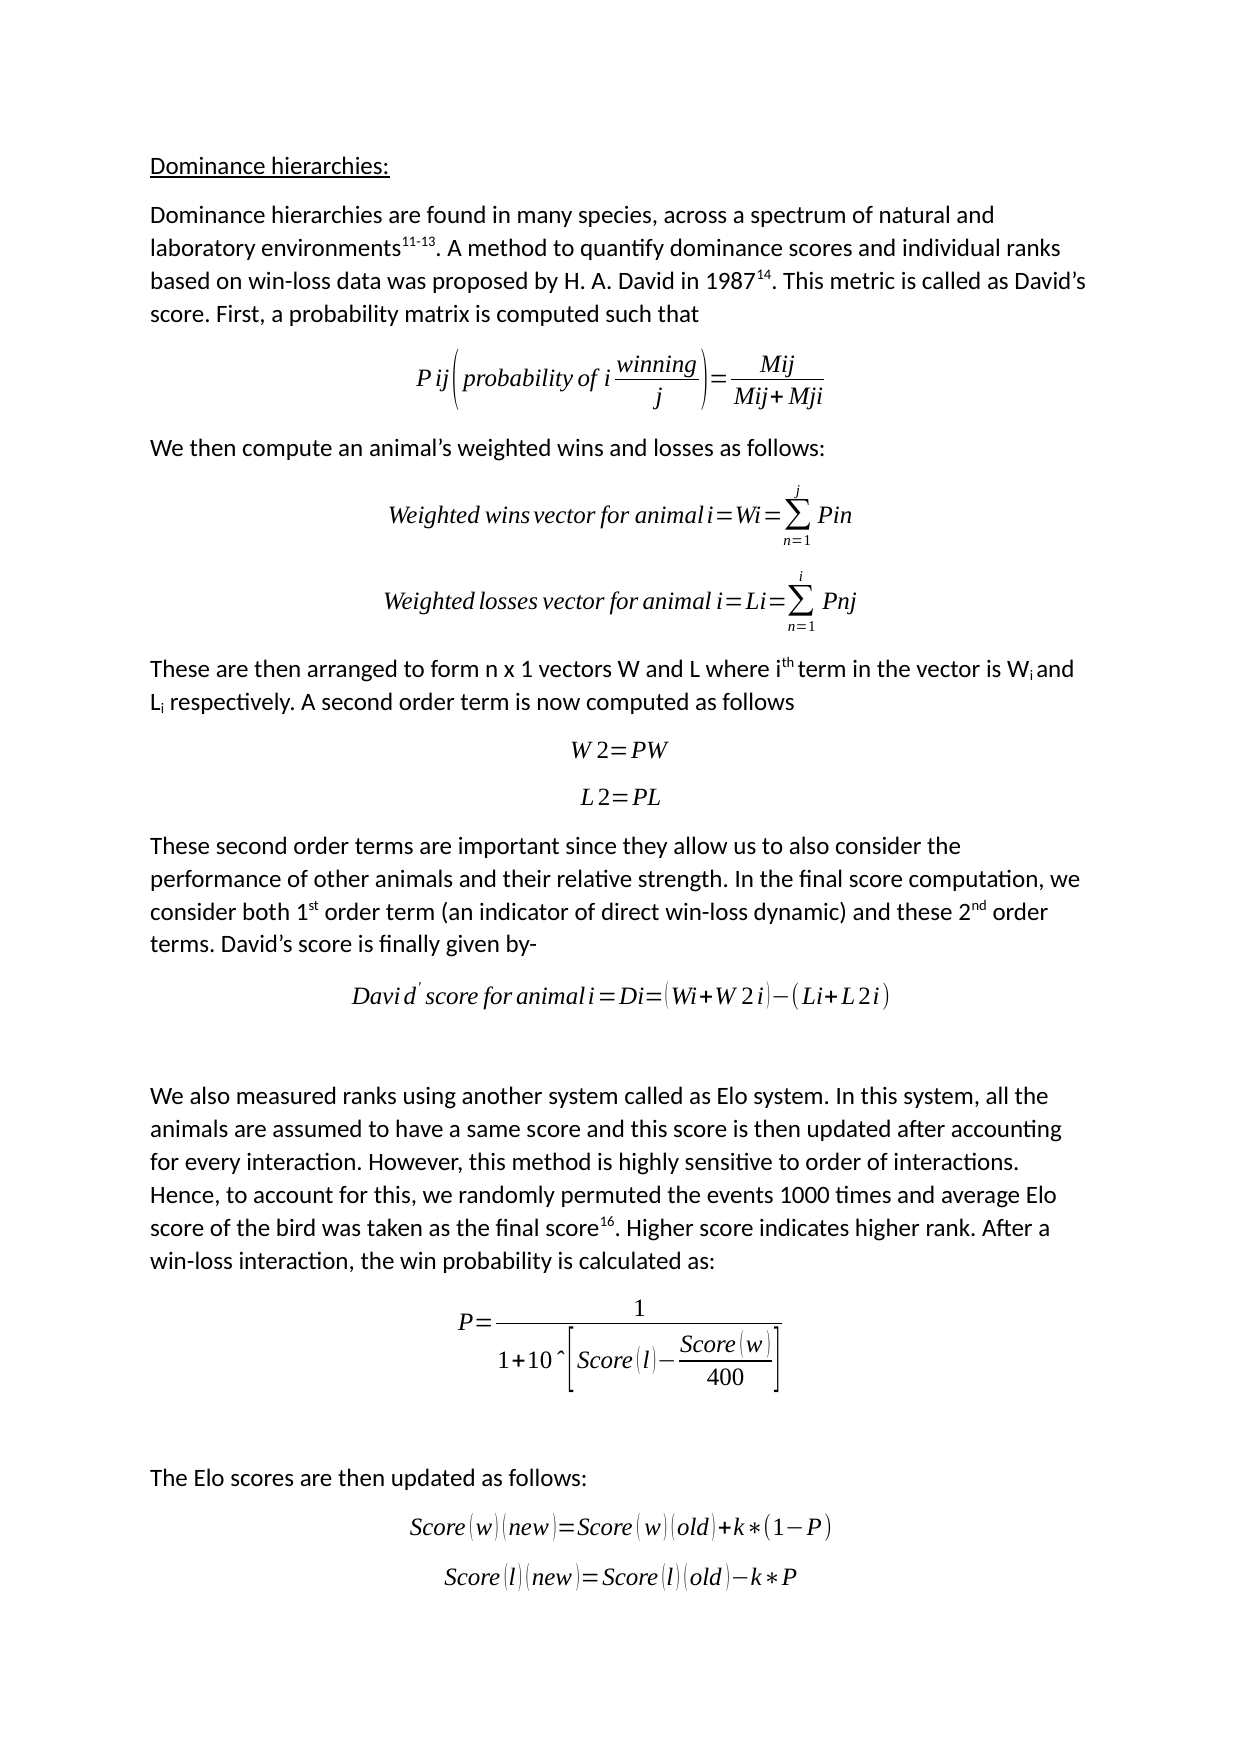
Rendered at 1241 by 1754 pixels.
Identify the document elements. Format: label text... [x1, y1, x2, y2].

text The Elo scores are then updated as follows: [150, 1462, 1090, 1493]
text These are then arranged to form n x 1 vectors W and L where ith term in the vector is Wi and Li respectively. A second order term is now computed as follows [150, 654, 1090, 717]
text Dominance hierarchies are found in many species, across a spectrum of natural and laboratory environments11-13. A method to quantify dominance scores and individual ranks based on win-loss data was proposed by H. A. David in 198714. This metric is called as David’s score. First, a probability matrix is computed such that [150, 199, 1090, 329]
text We also measured ranks using another system called as Elo system. In this system, all the animals are assumed to have a same score and this score is then updated after accounting for every interaction. However, this method is highly sensitive to order of interactions. Hence, to account for this, we randomly permuted the events 1000 times and average Elo score of the bird was taken as the final score16. Higher score indicates higher rank. After a win-loss interaction, the win probability is calculated as: [150, 1080, 1090, 1276]
text Dominance hierarchies: [150, 150, 1090, 181]
text These second order terms are important since they allow us to also consider the performance of other animals and their relative strength. In the final score computation, we consider both 1st order term (an indicator of direct win-loss dynamic) and these 2nd order terms. David’s score is finally given by- [150, 830, 1090, 959]
text We then compute an animal’s weighted wins and losses as follows: [150, 432, 1090, 462]
